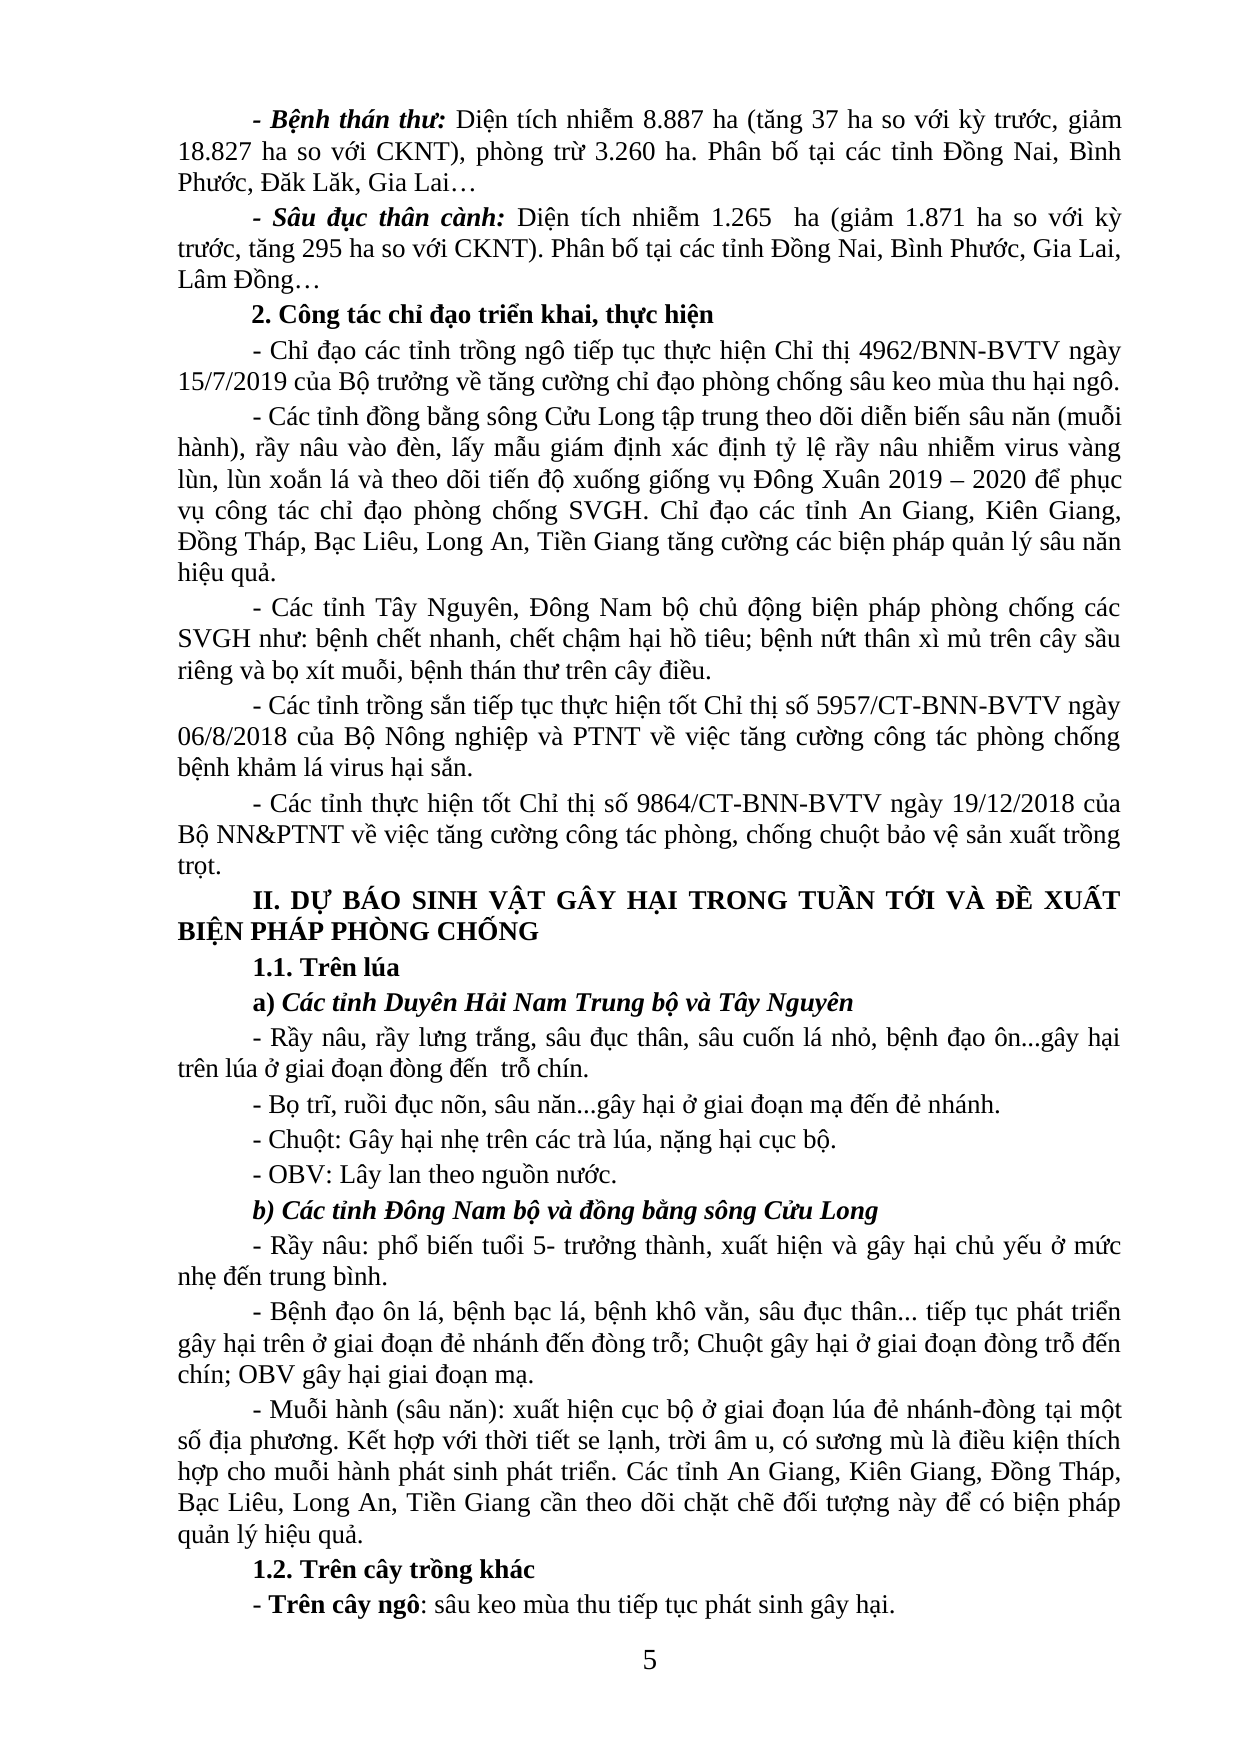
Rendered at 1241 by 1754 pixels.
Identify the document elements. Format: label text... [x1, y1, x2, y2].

text - Sâu đục thân cành: Diện tích nhiễm 1.265 ha (giảm 1.871 ha so với kỳ trước, tăng 295 ha so với CKNT). Phân bố tại các tỉnh Đồng Nai, Bình Phước, Gia Lai, Lâm Đồng… [177, 201, 1122, 294]
text 1.1. Trên lúa [177, 951, 1122, 982]
text 1.2. Trên cây trồng khác [177, 1553, 1122, 1584]
text 2. Công tác chỉ đạo triển khai, thực hiện [177, 299, 1122, 330]
text - Các tỉnh Tây Nguyên, Đông Nam bộ chủ động biện pháp phòng chống các SVGH như: bệnh chết nhanh, chết chậm hại hồ tiêu; bệnh nứt thân xì mủ trên cây sầu riêng và bọ xít muỗi, bệnh thán thư trên cây điều. [177, 591, 1122, 685]
text - Trên cây ngô: sâu keo mùa thu tiếp tục phát sinh gây hại. [177, 1588, 1122, 1619]
text - Các tỉnh đồng bằng sông Cửu Long tập trung theo dõi diễn biến sâu năn (muỗi hành), rầy nâu vào đèn, lấy mẫu giám định xác định tỷ lệ rầy nâu nhiễm virus vàng lùn, lùn xoắn lá và theo dõi tiến độ xuống giống vụ Đông Xuân 2019 – 2020 để phục vụ công tác chỉ đạo phòng chống SVGH. Chỉ đạo các tỉnh An Giang, Kiên Giang, Đồng Tháp, Bạc Liêu, Long An, Tiền Giang tăng cường các biện pháp quản lý sâu năn hiệu quả. [177, 400, 1122, 587]
text - Rầy nâu: phổ biến tuổi 5- trưởng thành, xuất hiện và gây hại chủ yếu ở mức nhẹ đến trung bình. [177, 1229, 1122, 1291]
text - Bệnh đạo ôn lá, bệnh bạc lá, bệnh khô vằn, sâu đục thân... tiếp tục phát triển gây hại trên ở giai đoạn đẻ nhánh đến đòng trỗ; Chuột gây hại ở giai đoạn đòng trỗ đến chín; OBV gây hại giai đoạn mạ. [177, 1296, 1122, 1389]
text - Chuột: Gây hại nhẹ trên các trà lúa, nặng hại cục bộ. [177, 1123, 1122, 1154]
text - Rầy nâu, rầy lưng trắng, sâu đục thân, sâu cuốn lá nhỏ, bệnh đạo ôn...gây hại trên lúa ở giai đoạn đòng đến trỗ chín. [177, 1021, 1122, 1084]
text II. DỰ BÁO SINH VẬT GÂY HẠI TRONG TUẦN TỚI VÀ ĐỀ XUẤT BIỆN PHÁP PHÒNG CHỐNG [177, 884, 1122, 947]
text - Các tỉnh trồng sắn tiếp tục thực hiện tốt Chỉ thị số 5957/CT-BNN-BVTV ngày 06/8/2018 của Bộ Nông nghiệp và PTNT về việc tăng cường công tác phòng chống bệnh khảm lá virus hại sắn. [177, 689, 1122, 782]
text b) Các tỉnh Đông Nam bộ và đồng bằng sông Cửu Long [177, 1194, 1122, 1225]
text a) Các tỉnh Duyên Hải Nam Trung bộ và Tây Nguyên [177, 986, 1122, 1017]
text - Chỉ đạo các tỉnh trồng ngô tiếp tục thực hiện Chỉ thị 4962/BNN-BVTV ngày 15/7/2019 của Bộ trưởng về tăng cường chỉ đạo phòng chống sâu keo mùa thu hại ngô. [177, 334, 1122, 396]
text - Bệnh thán thư: Diện tích nhiễm 8.887 ha (tăng 37 ha so với kỳ trước, giảm 18.827 ha so với CKNT), phòng trừ 3.260 ha. Phân bố tại các tỉnh Đồng Nai, Bình Phước, Đăk Lăk, Gia Lai… [177, 103, 1122, 197]
text - OBV: Lây lan theo nguồn nước. [177, 1158, 1122, 1189]
text - Muỗi hành (sâu năn): xuất hiện cục bộ ở giai đoạn lúa đẻ nhánh-đòng tại một số địa phương. Kết hợp với thời tiết se lạnh, trời âm u, có sương mù là điều kiện thích hợp cho muỗi hành phát sinh phát triển. Các tỉnh An Giang, Kiên Giang, Đồng Tháp, Bạc Liêu, Long An, Tiền Giang cần theo dõi chặt chẽ đối tượng này để có biện pháp quản lý hiệu quả. [177, 1393, 1122, 1455]
text - Muỗi hành (sâu năn): xuất hiện cục bộ ở giai đoạn lúa đẻ nhánh-đòng tại một số địa phương. Kết hợp với thời tiết se lạnh, trời âm u, có sương mù là điều kiện thích hợp cho muỗi hành phát sinh phát triển. Các tỉnh An Giang, Kiên Giang, Đồng Tháp, Bạc Liêu, Long An, Tiền Giang cần theo dõi chặt chẽ đối tượng này để có biện pháp quản lý hiệu quả. [177, 1455, 1122, 1549]
text - Bọ trĩ, ruồi đục nõn, sâu năn...gây hại ở giai đoạn mạ đến đẻ nhánh. [177, 1088, 1122, 1119]
text - Các tỉnh thực hiện tốt Chỉ thị số 9864/CT-BNN-BVTV ngày 19/12/2018 của Bộ NN&PTNT về việc tăng cường công tác phòng, chống chuột bảo vệ sản xuất trồng trọt. [177, 787, 1122, 880]
